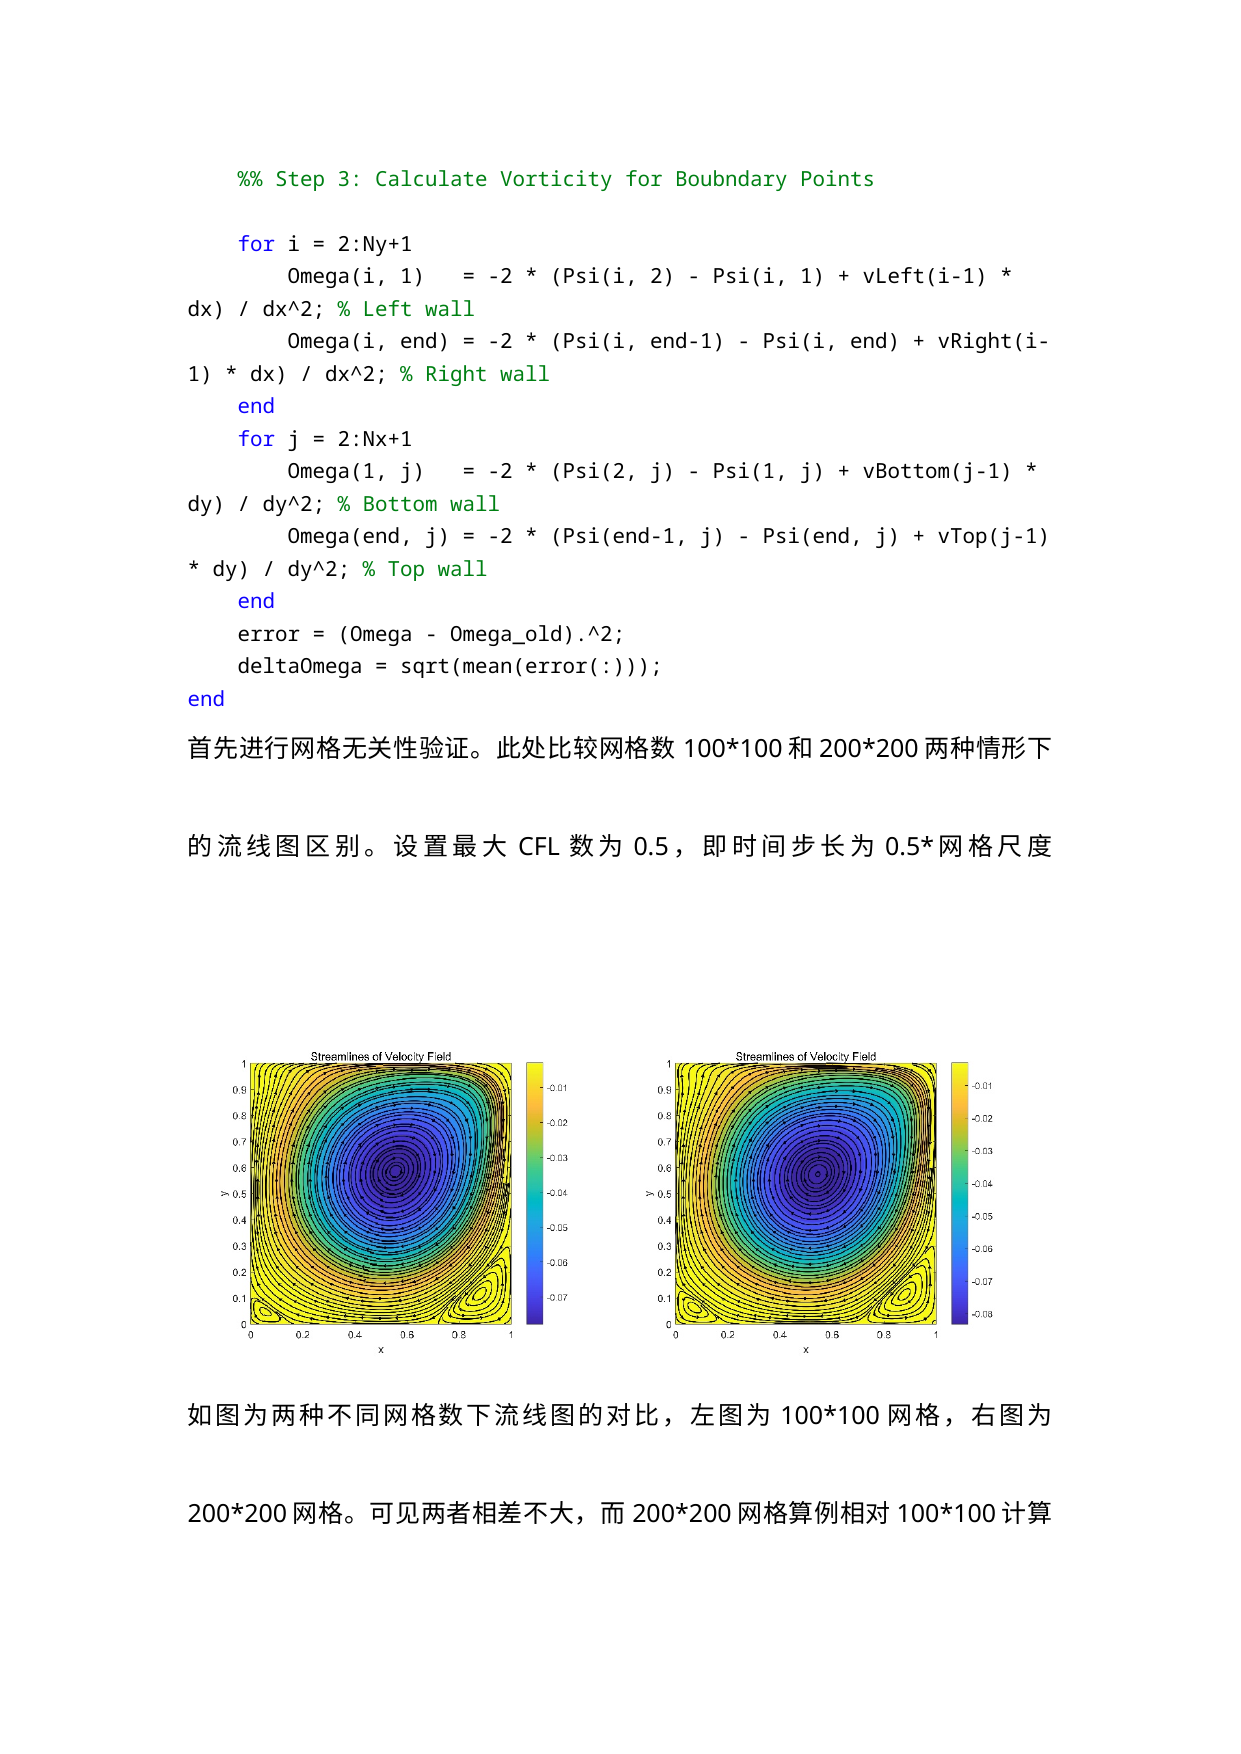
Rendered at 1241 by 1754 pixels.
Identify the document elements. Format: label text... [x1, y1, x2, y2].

text %% Step 3: Calculate Vorticity for Boubndary Points [187, 162, 1053, 194]
text for j = 2:Nx+1 [187, 422, 1053, 454]
text error = (Omega - Omega_old).^2; [187, 617, 1053, 649]
text Omega(i, 1) = -2 * (Psi(i, 2) - Psi(i, 1) + vLeft(i-1) * dx) / dx^2; % Left wall [187, 259, 1053, 324]
text for i = 2:Ny+1 [187, 227, 1053, 259]
picture [187, 1039, 1038, 1359]
text Omega(i, end) = -2 * (Psi(i, end-1) - Psi(i, end) + vRight(i-1) * dx) / dx^2; % Right wall [187, 324, 1053, 389]
text end [187, 389, 1053, 422]
text Omega(end, j) = -2 * (Psi(end-1, j) - Psi(end, j) + vTop(j-1) * dy) / dy^2; % Top wall [187, 519, 1053, 584]
text end [187, 682, 1053, 714]
text 如图为两种不同网格数下流线图的对比，左图为100*100网格，右图为200*200网格。可见两者相差不大，而200*200网格算例相对100*100计算时间成本约20倍，为了节约计算成本，接下来的结果都是在100*100网格的情形下得到的 [187, 1381, 1053, 1544]
text end [187, 584, 1053, 617]
text Omega(1, j) = -2 * (Psi(2, j) - Psi(1, j) + vBottom(j-1) * dy) / dy^2; % Bottom wall [187, 454, 1053, 519]
text deltaOmega = sqrt(mean(error(:))); [187, 649, 1053, 682]
